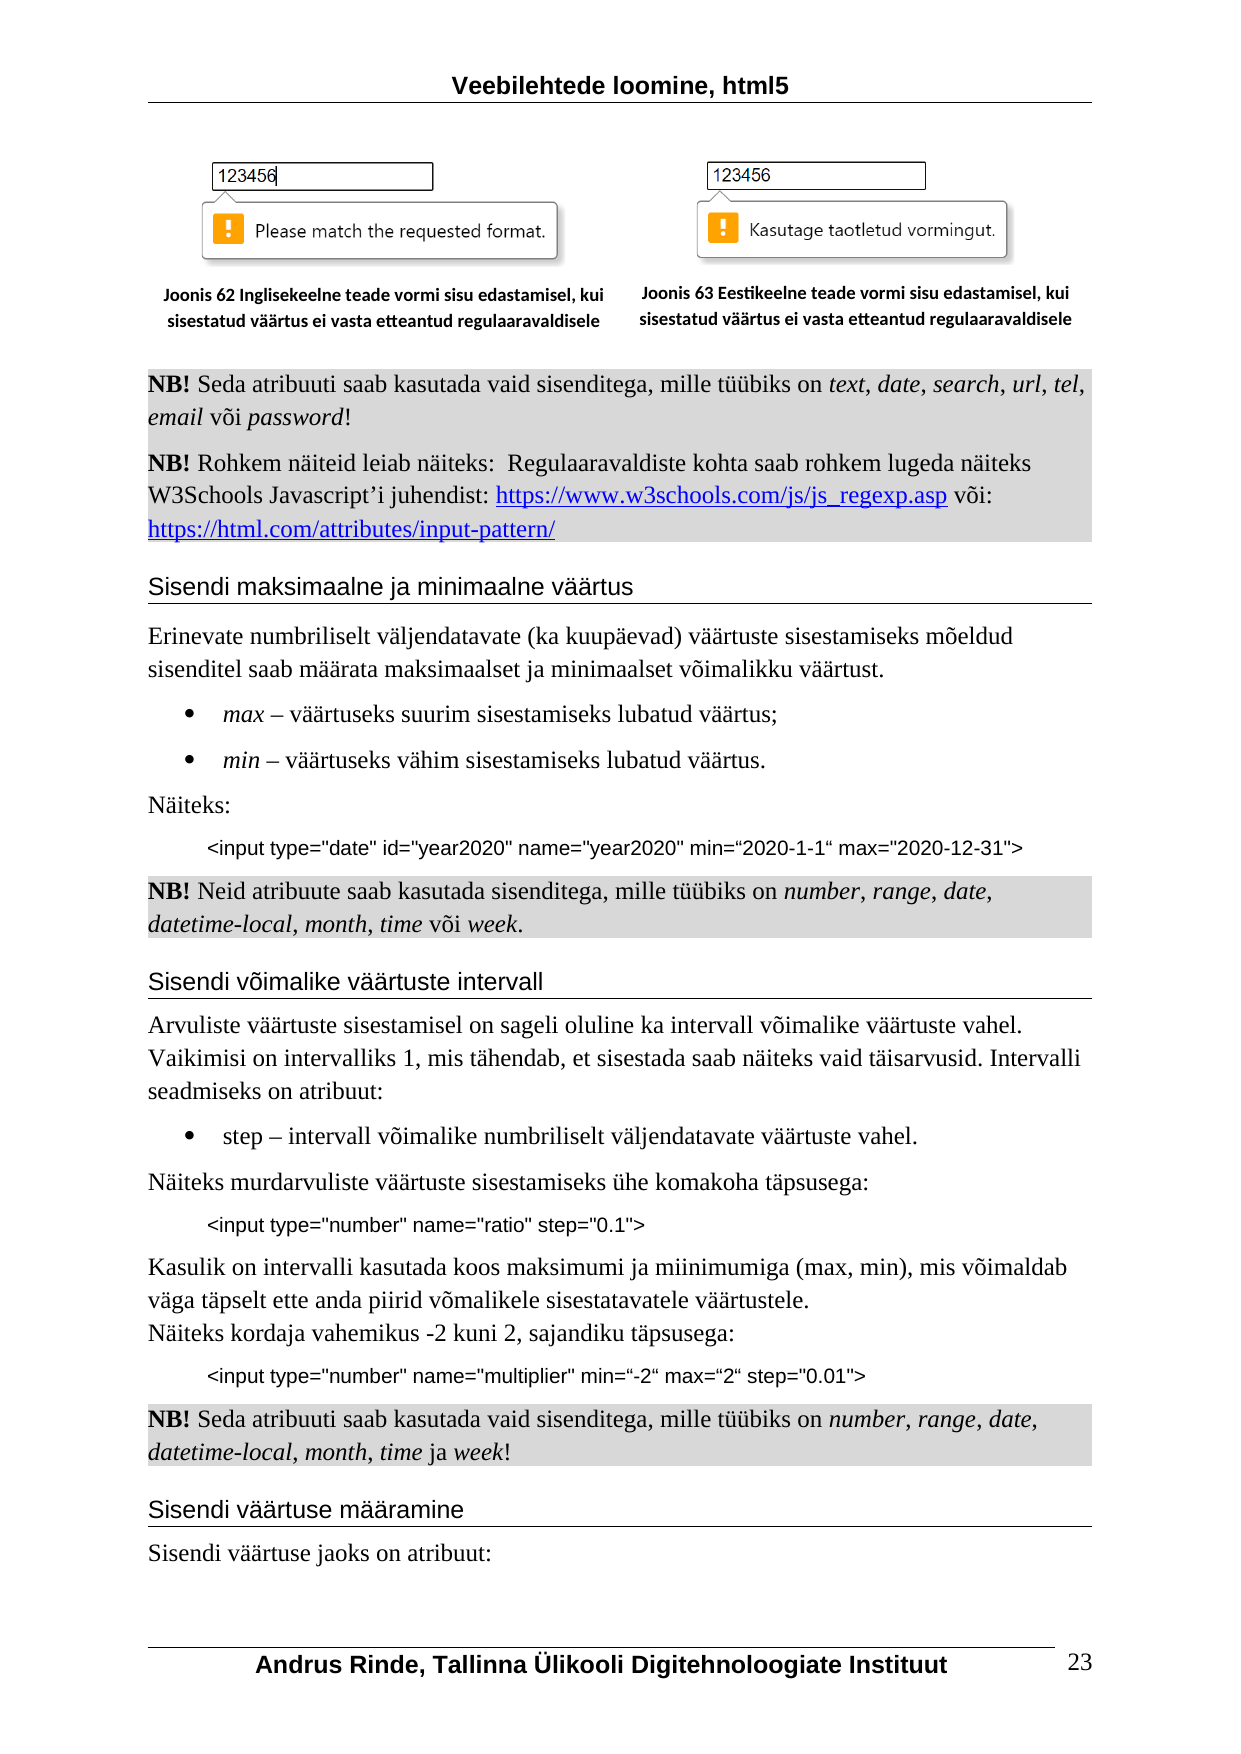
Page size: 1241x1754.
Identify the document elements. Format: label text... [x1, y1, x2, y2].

text NB! Neid atribuute saab kasutada sisenditega, mille tüübiks on number, range, date, datetime-local, month, time või week. [148, 876, 1092, 938]
subtitle Sisendi maksimaalne ja minimaalne väärtus [148, 572, 1092, 603]
text NB! Seda atribuuti saab kasutada vaid sisenditega, mille tüübiks on number, range, date, datetime-local, month, time ja week! [148, 1404, 1092, 1466]
table_header Joonis 62 Inglisekeelne teade vormi sisu edastamisel, kui sisestatud väärtus ei vasta etteantud regulaaravaldisele [148, 148, 619, 357]
subtitle Sisendi väärtuse määramine [148, 1495, 1092, 1526]
text Erinevate numbriliselt väljendatavate (ka kuupäevad) väärtuste sisestamiseks mõeldud sisenditel saab määrata maksimaalset ja minimaalset võimalikku väärtust. [148, 621, 1092, 683]
text NB! Rohkem näiteid leiab näiteks: Regulaaravaldiste kohta saab rohkem lugeda näiteks W3Schools Javascript’i juhendist: https://www.w3schools.com/js/js_regexp.asp või: https://html.com/attributes/input-pattern/ [148, 448, 1092, 542]
text NB! Seda atribuuti saab kasutada vaid sisenditega, mille tüübiks on text, date, search, url, tel, email või password! [148, 369, 1092, 431]
text Näiteks kordaja vahemikus -2 kuni 2, sajandiku täpsusega: [148, 1318, 1092, 1347]
list min – väärtuseks vähim sisestamiseks lubatud väärtus. [185, 745, 1092, 774]
text <input type="number" name="ratio" step="0.1"> [207, 1212, 1092, 1236]
text Kasulik on intervalli kasutada koos maksimumi ja miinimumiga (max, min), mis võimaldab väga täpselt ette anda piirid võmalikele sisestatavatele väärtustele. [148, 1252, 1092, 1314]
text Sisendi väärtuse jaoks on atribuut: [148, 1538, 1092, 1567]
picture [696, 160, 1015, 265]
list step – intervall võimalike numbriliselt väljendatavate väärtuste vahel. [185, 1121, 1092, 1150]
text <input type="date" id="year2020" name="year2020" min=“2020-1-1“ max="2020-12-31"> [207, 836, 1092, 860]
list max – väärtuseks suurim sisestamiseks lubatud väärtus; [185, 699, 1092, 728]
picture [201, 160, 566, 267]
text Näiteks: [148, 790, 1092, 819]
text Arvuliste väärtuste sisestamisel on sageli oluline ka intervall võimalike väärtuste vahel. Vaikimisi on intervalliks 1, mis tähendab, et sisestada saab näiteks vaid täisarvusid. Intervalli seadmiseks on atribuut: [148, 1010, 1092, 1105]
text <input type="number" name="multiplier" min=“-2“ max=“2“ step="0.01"> [207, 1364, 1092, 1388]
table_header Joonis 63 Eestikeelne teade vormi sisu edastamisel, kui sisestatud väärtus ei vasta etteantud regulaaravaldisele [620, 148, 1092, 357]
subtitle Sisendi võimalike väärtuste intervall [148, 967, 1092, 998]
text Näiteks murdarvuliste väärtuste sisestamiseks ühe komakoha täpsusega: [148, 1167, 1092, 1196]
